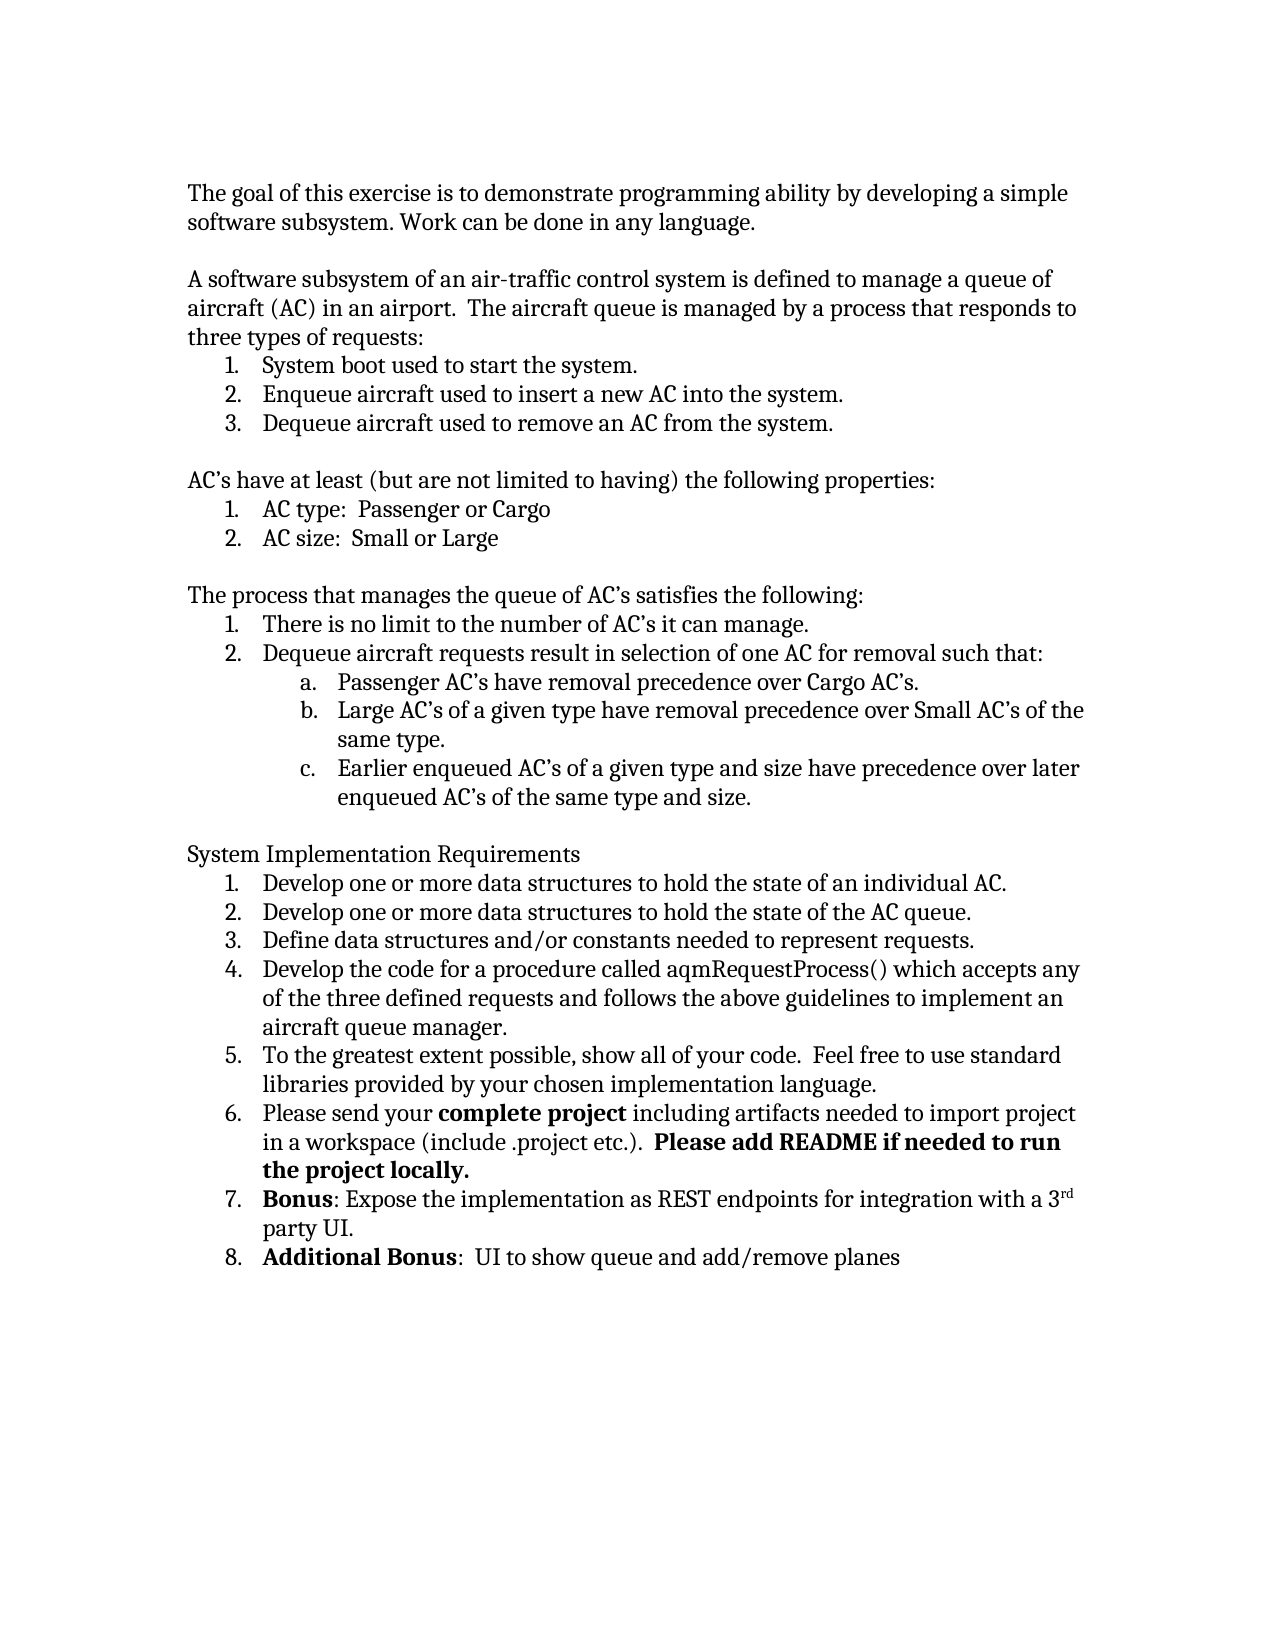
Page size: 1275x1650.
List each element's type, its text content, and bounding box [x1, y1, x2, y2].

list Dequeue aircraft used to remove an AC from the system. [225, 409, 1087, 437]
text A software subsystem of an air-traffic control system is defined to manage a queue of aircraft (AC) in an airport. The aircraft queue is managed by a process that responds to three types of requests: [187, 265, 1087, 351]
list Earlier enqueued AC’s of a given type and size have precedence over later enqueued AC’s of the same type and size. [300, 754, 1087, 811]
list Develop the code for a procedure called aqmRequestProcess() which accepts any of the three defined requests and follows the above guidelines to implement an aircraft queue manager. [225, 955, 1087, 1041]
list Please send your complete project including artifacts needed to import project in a workspace (include .project etc.). Please add README if needed to run the project locally. [225, 1099, 1087, 1185]
text System Implementation Requirements [187, 840, 1087, 869]
text AC’s have at least (but are not limited to having) the following properties: [187, 466, 1087, 495]
text The goal of this exercise is to demonstrate programming ability by developing a simple software subsystem. Work can be done in any language. [187, 179, 1087, 236]
list Enqueue aircraft used to insert a new AC into the system. [225, 380, 1087, 409]
list Develop one or more data structures to hold the state of the AC queue. [225, 897, 1087, 926]
list System boot used to start the system. [225, 351, 1087, 380]
list Large AC’s of a given type have removal precedence over Small AC’s of the same type. [300, 696, 1087, 754]
list Dequeue aircraft requests result in selection of one AC for removal such that: [225, 639, 1087, 667]
text The process that manages the queue of AC’s satisfies the following: [187, 581, 1087, 610]
list AC size: Small or Large [225, 524, 1087, 552]
list There is no limit to the number of AC’s it can manage. [225, 610, 1087, 639]
list Bonus: Expose the implementation as REST endpoints for integration with a 3rd party UI. [225, 1185, 1087, 1242]
list Passenger AC’s have removal precedence over Cargo AC’s. [300, 667, 1087, 696]
list Develop one or more data structures to hold the state of an individual AC. [225, 869, 1087, 897]
list Define data structures and/or constants needed to represent requests. [225, 926, 1087, 955]
list Additional Bonus: UI to show queue and add/remove planes [225, 1242, 1087, 1271]
list AC type: Passenger or Cargo [225, 495, 1087, 524]
list To the greatest extent possible, show all of your code. Feel free to use standard libraries provided by your chosen implementation language. [225, 1041, 1087, 1099]
